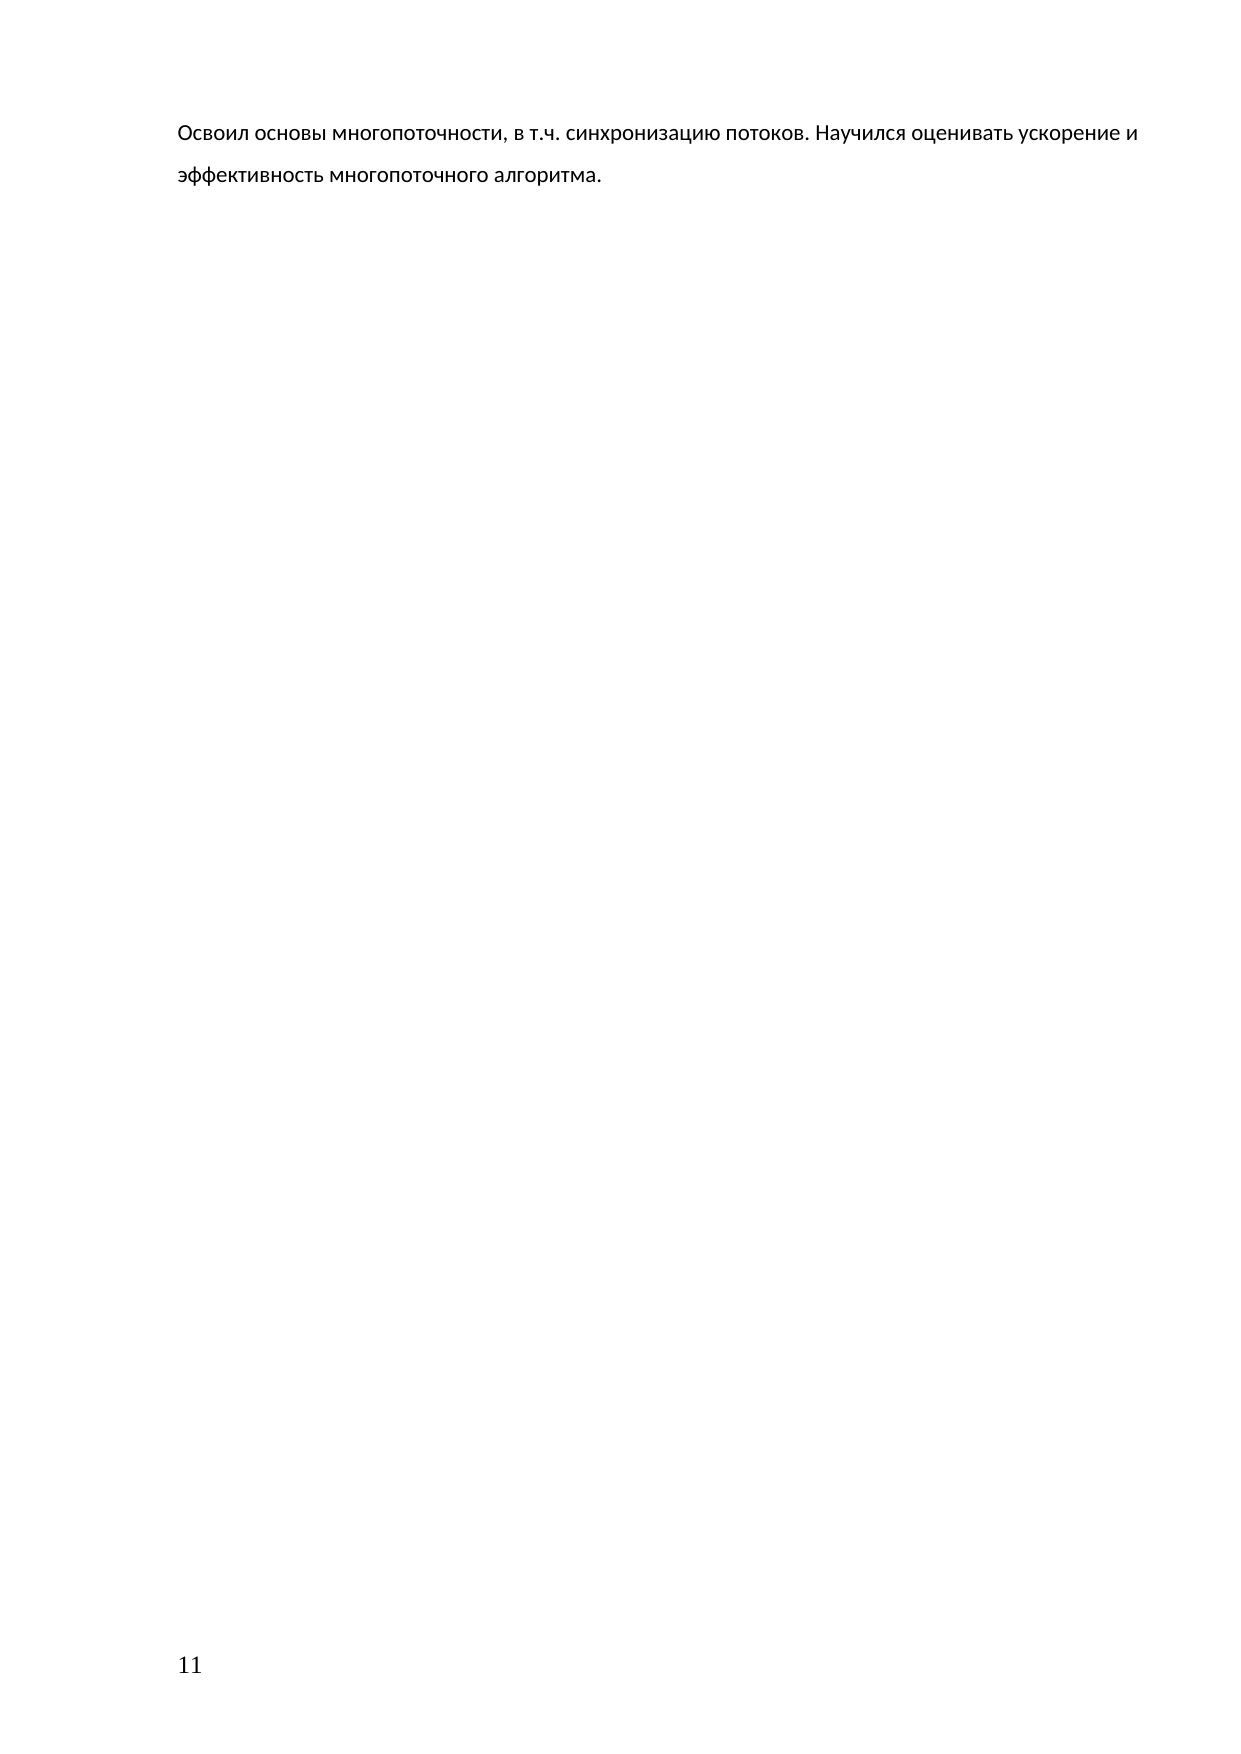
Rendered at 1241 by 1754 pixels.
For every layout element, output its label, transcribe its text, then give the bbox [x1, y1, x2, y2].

text Освоил основы многопоточности, в т.ч. синхронизацию потоков. Научился оценивать ускорение и эффективность многопоточного алгоритма. [177, 118, 1152, 188]
